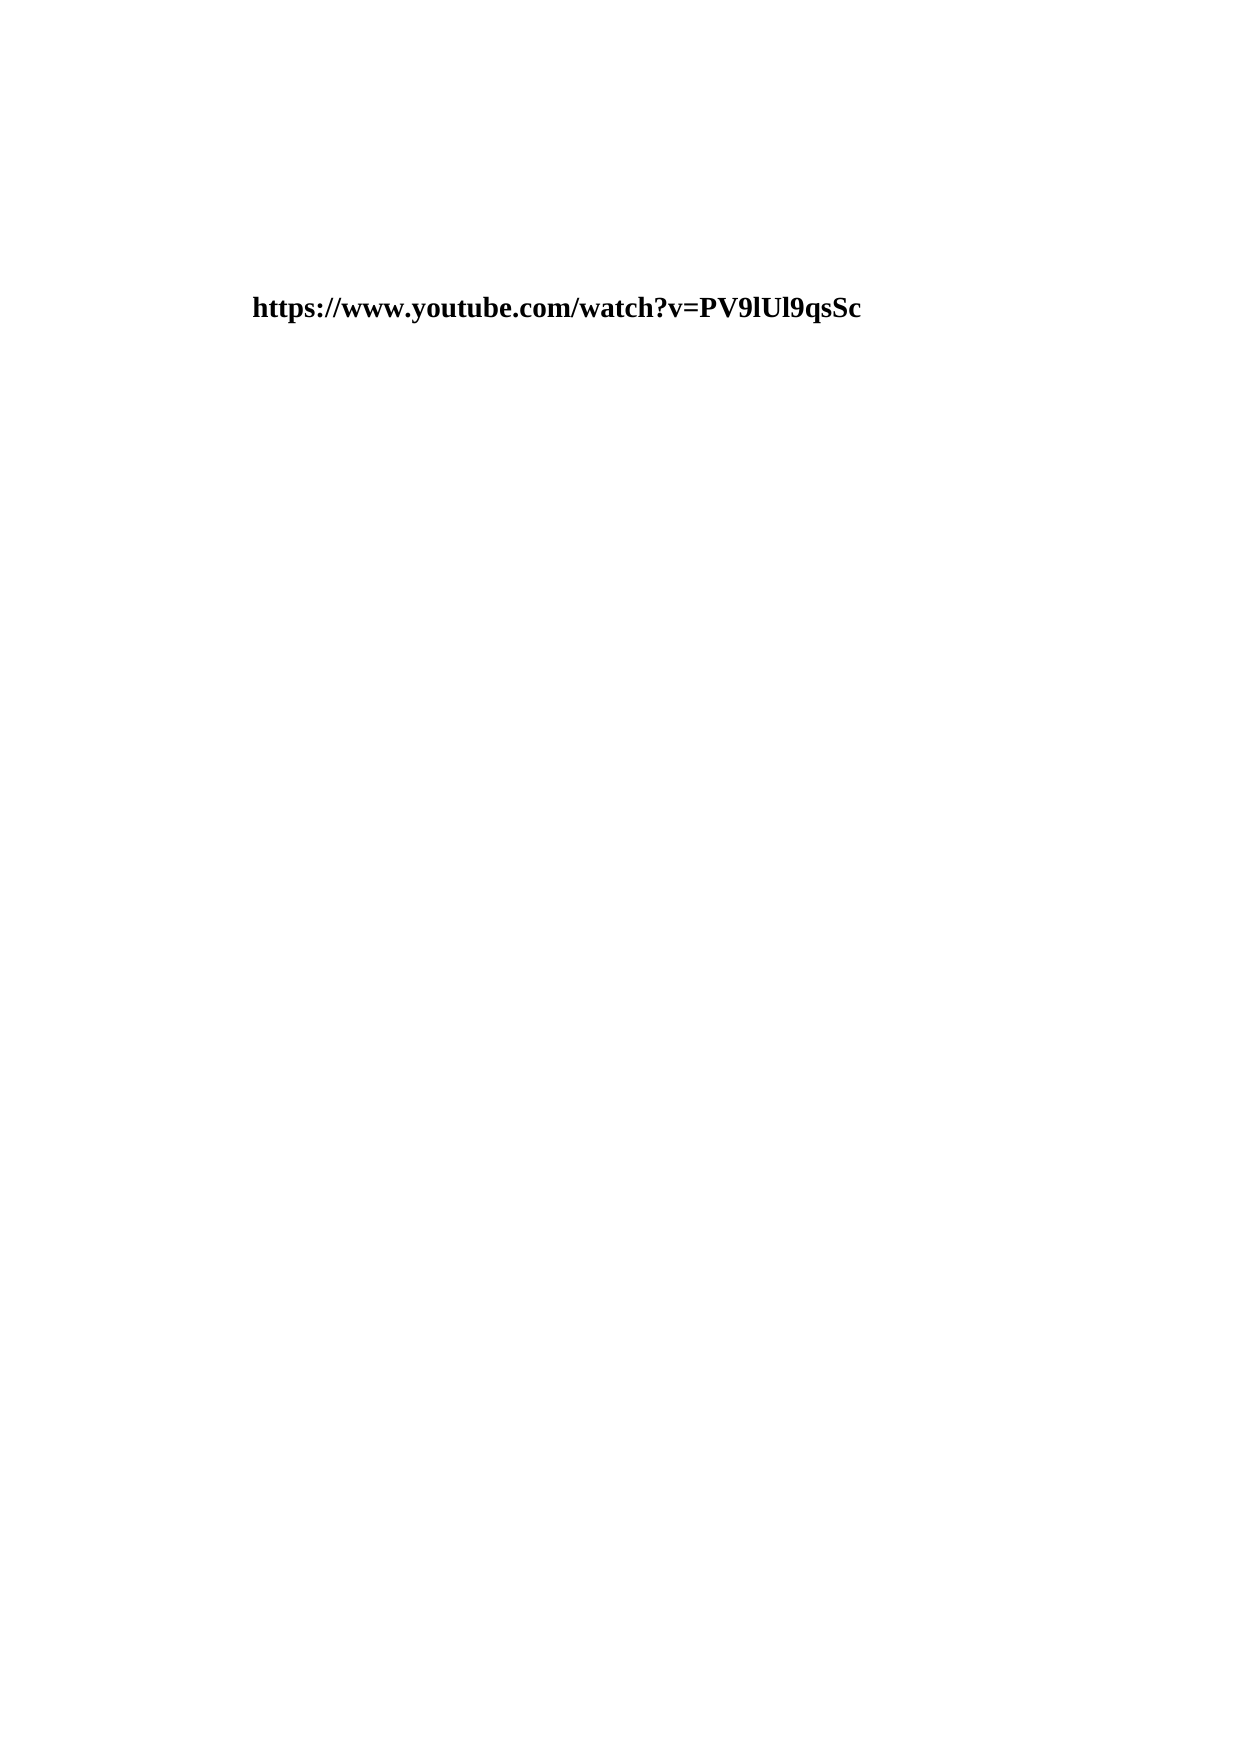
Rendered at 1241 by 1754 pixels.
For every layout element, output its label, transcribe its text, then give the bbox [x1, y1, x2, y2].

text https://www.youtube.com/watch?v=PV9lUl9qsSc [150, 291, 1090, 324]
